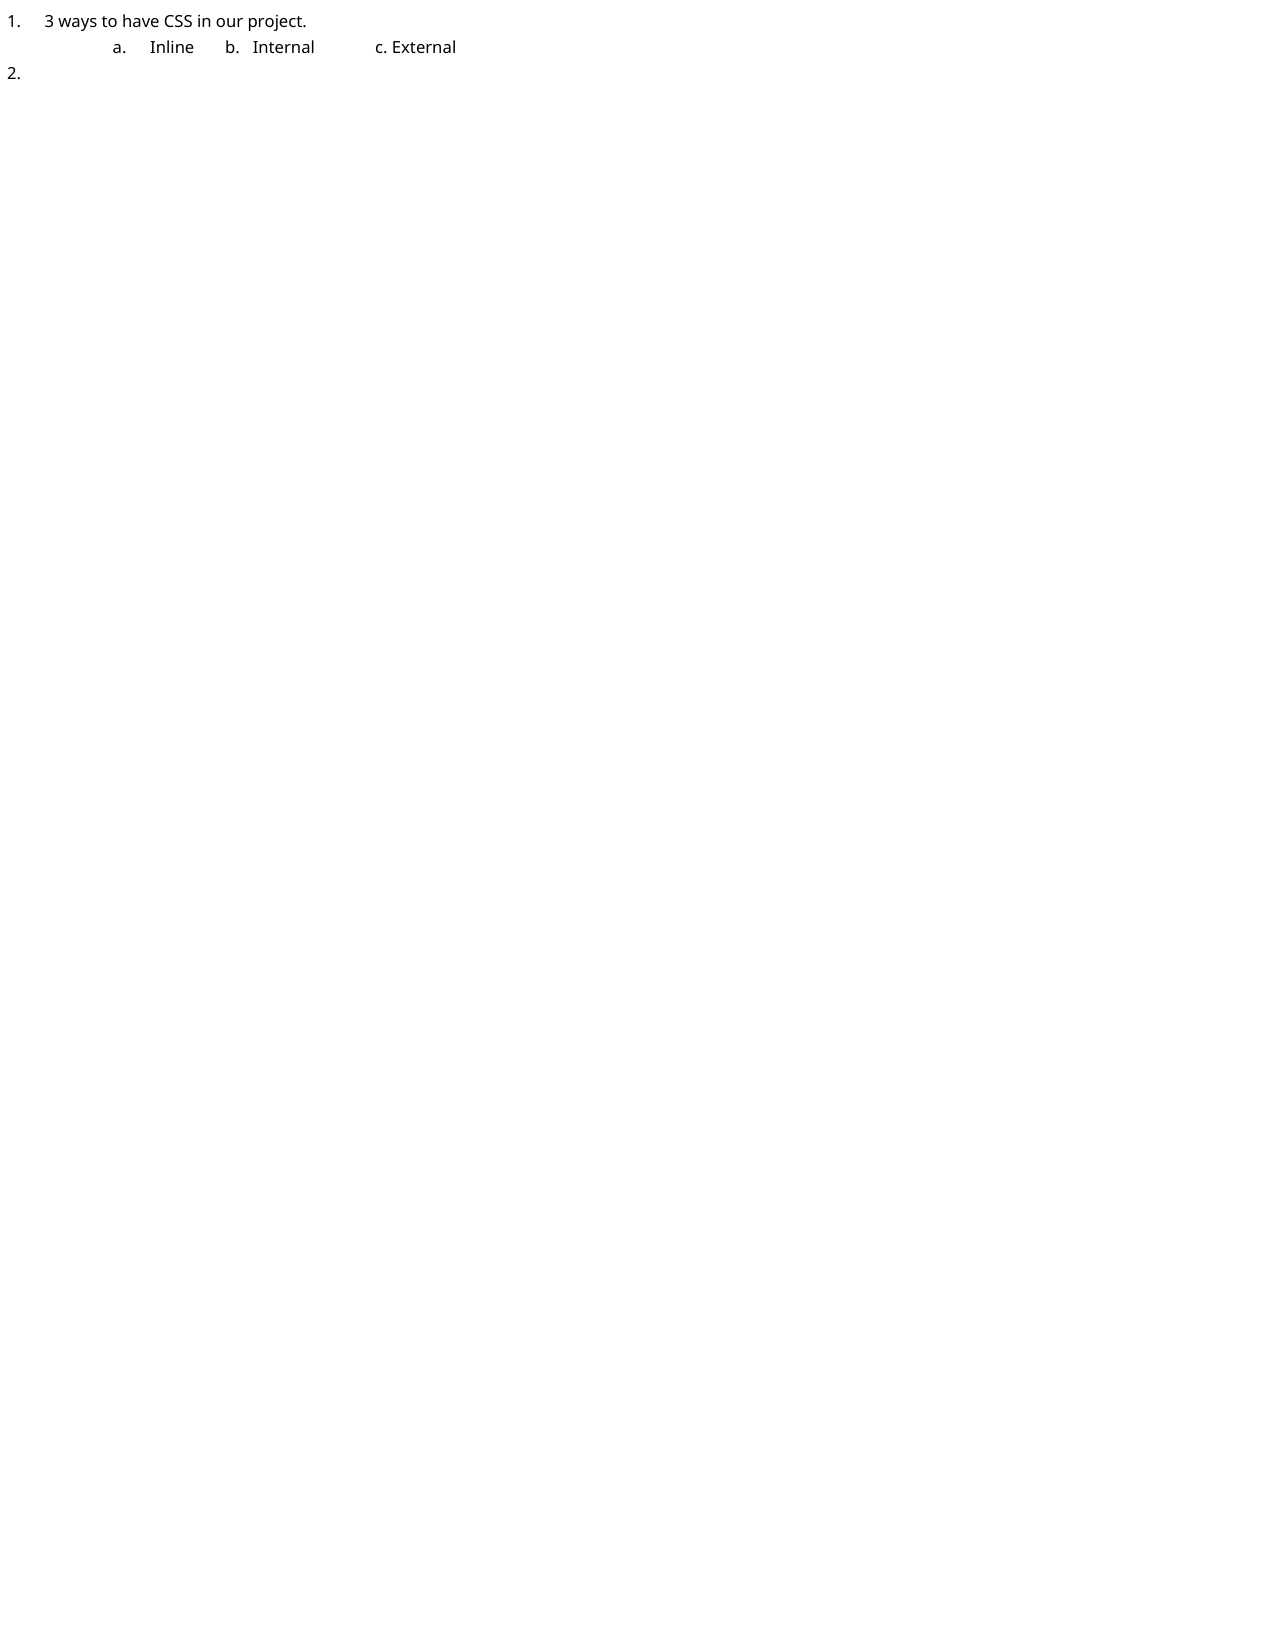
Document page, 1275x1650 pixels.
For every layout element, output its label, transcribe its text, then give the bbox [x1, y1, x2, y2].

list 3 ways to have CSS in our project. [7, 9, 1255, 32]
list Inline b. Internal c. External [112, 35, 1255, 58]
